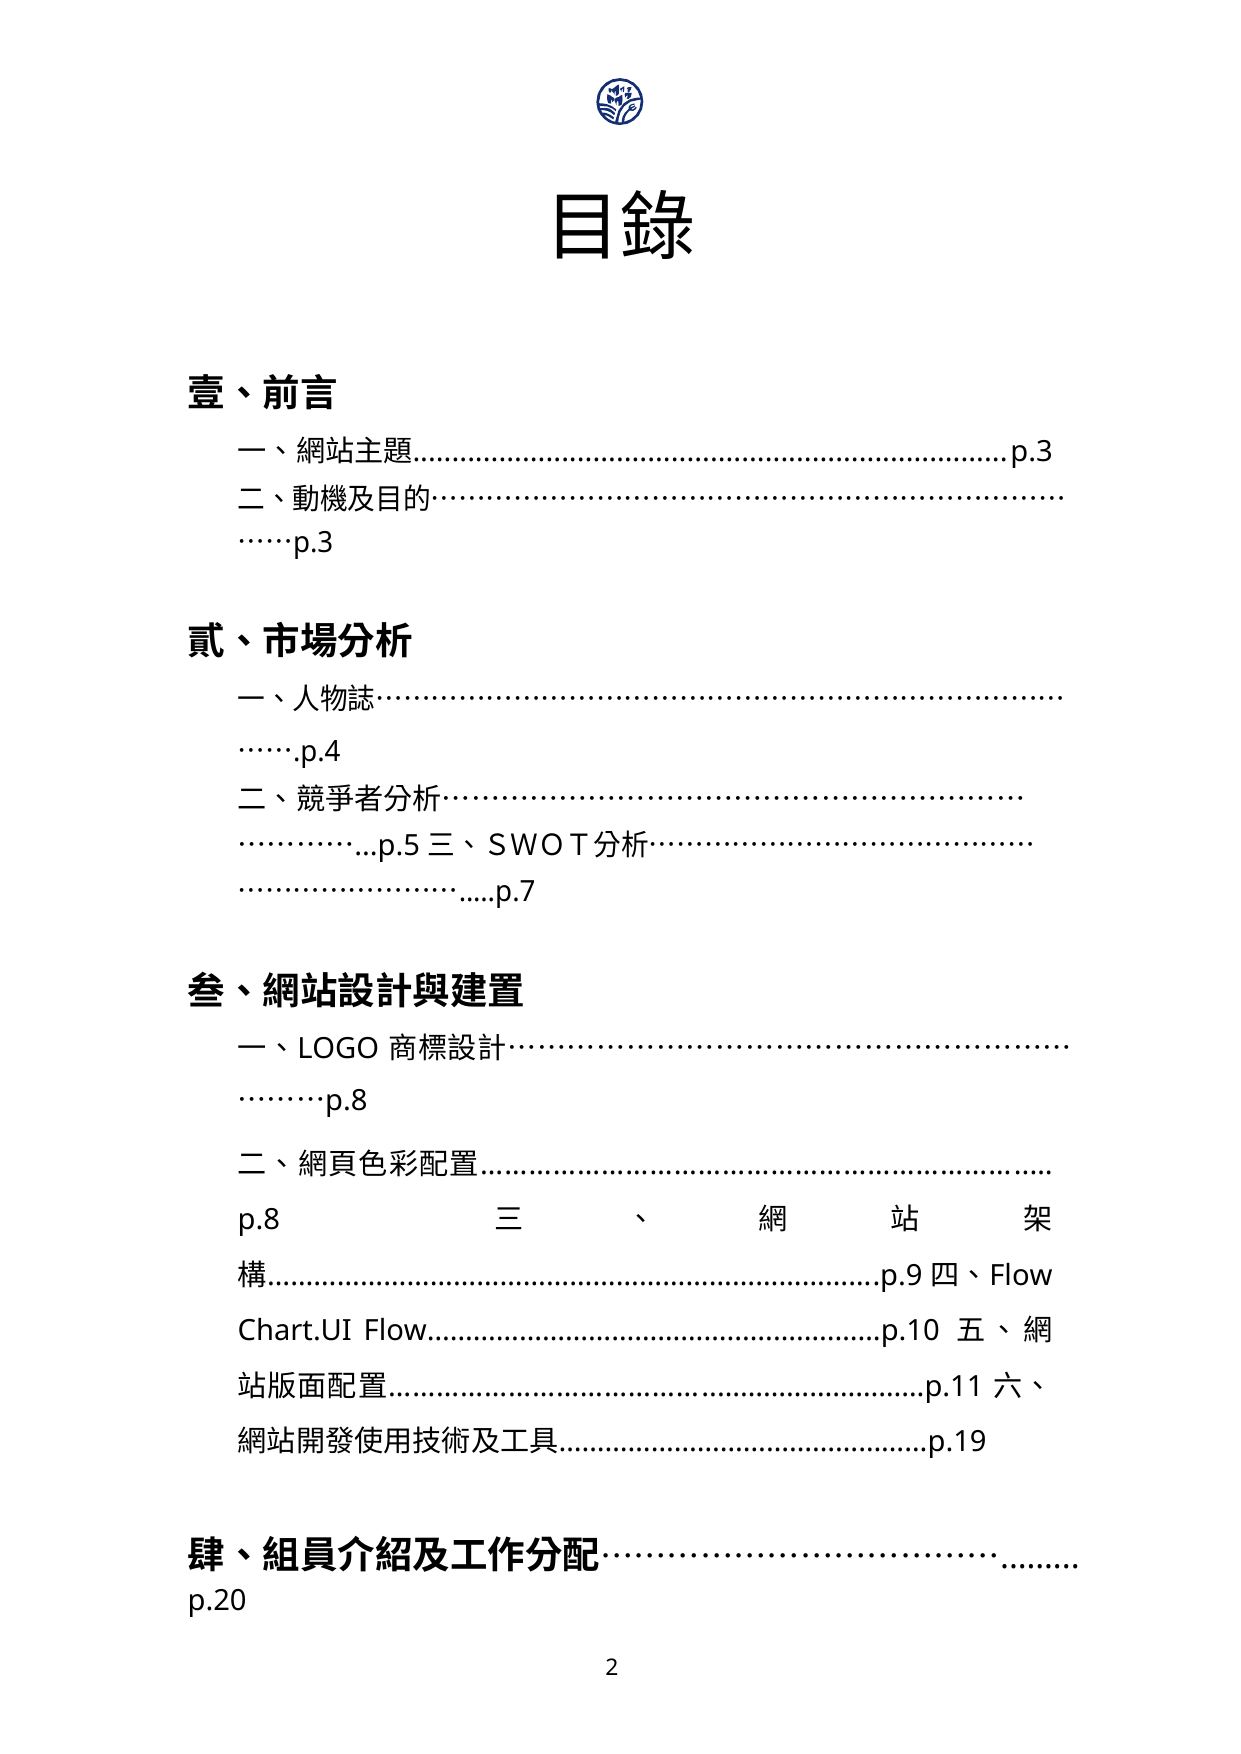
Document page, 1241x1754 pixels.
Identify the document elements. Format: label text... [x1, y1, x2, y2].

text 二、動機及目的…………………………………………………………………p.3 [237, 476, 1073, 561]
text 叁、網站設計與建置 [187, 950, 1073, 1017]
text 目錄 [356, 150, 885, 279]
text 二、網頁色彩配置…………………………………………………………..…p.8 三、網站架構…………………………………………………………………….p.9 四、Flow Chart.UI Flow…………………………………..….….….……p.10 五、網站版面配置…………………………………..………………………p.11 六、網站開發使用技術及工具…………………………………………p.19 [237, 1143, 1052, 1460]
subtitle 一、網站主題 p.3 [237, 420, 1073, 471]
picture [607, 84, 632, 106]
text 肆、組員介紹及工作分配……………………………….……..p.20 [187, 1524, 1073, 1618]
text 貳、市場分析 [187, 601, 1073, 668]
subtitle 一、LOGO 商標設計…………………………………………………………p.8 [237, 1017, 1073, 1121]
subtitle 一、人物誌……………………………………………………………………….p.4 [237, 668, 1073, 772]
text 二、競爭者分析………………………………………………………………...p.5 三、ＳＷＯＴ分析…………………………………………………………..…p.7 [237, 776, 1049, 910]
text 壹、前言 [187, 352, 1073, 420]
